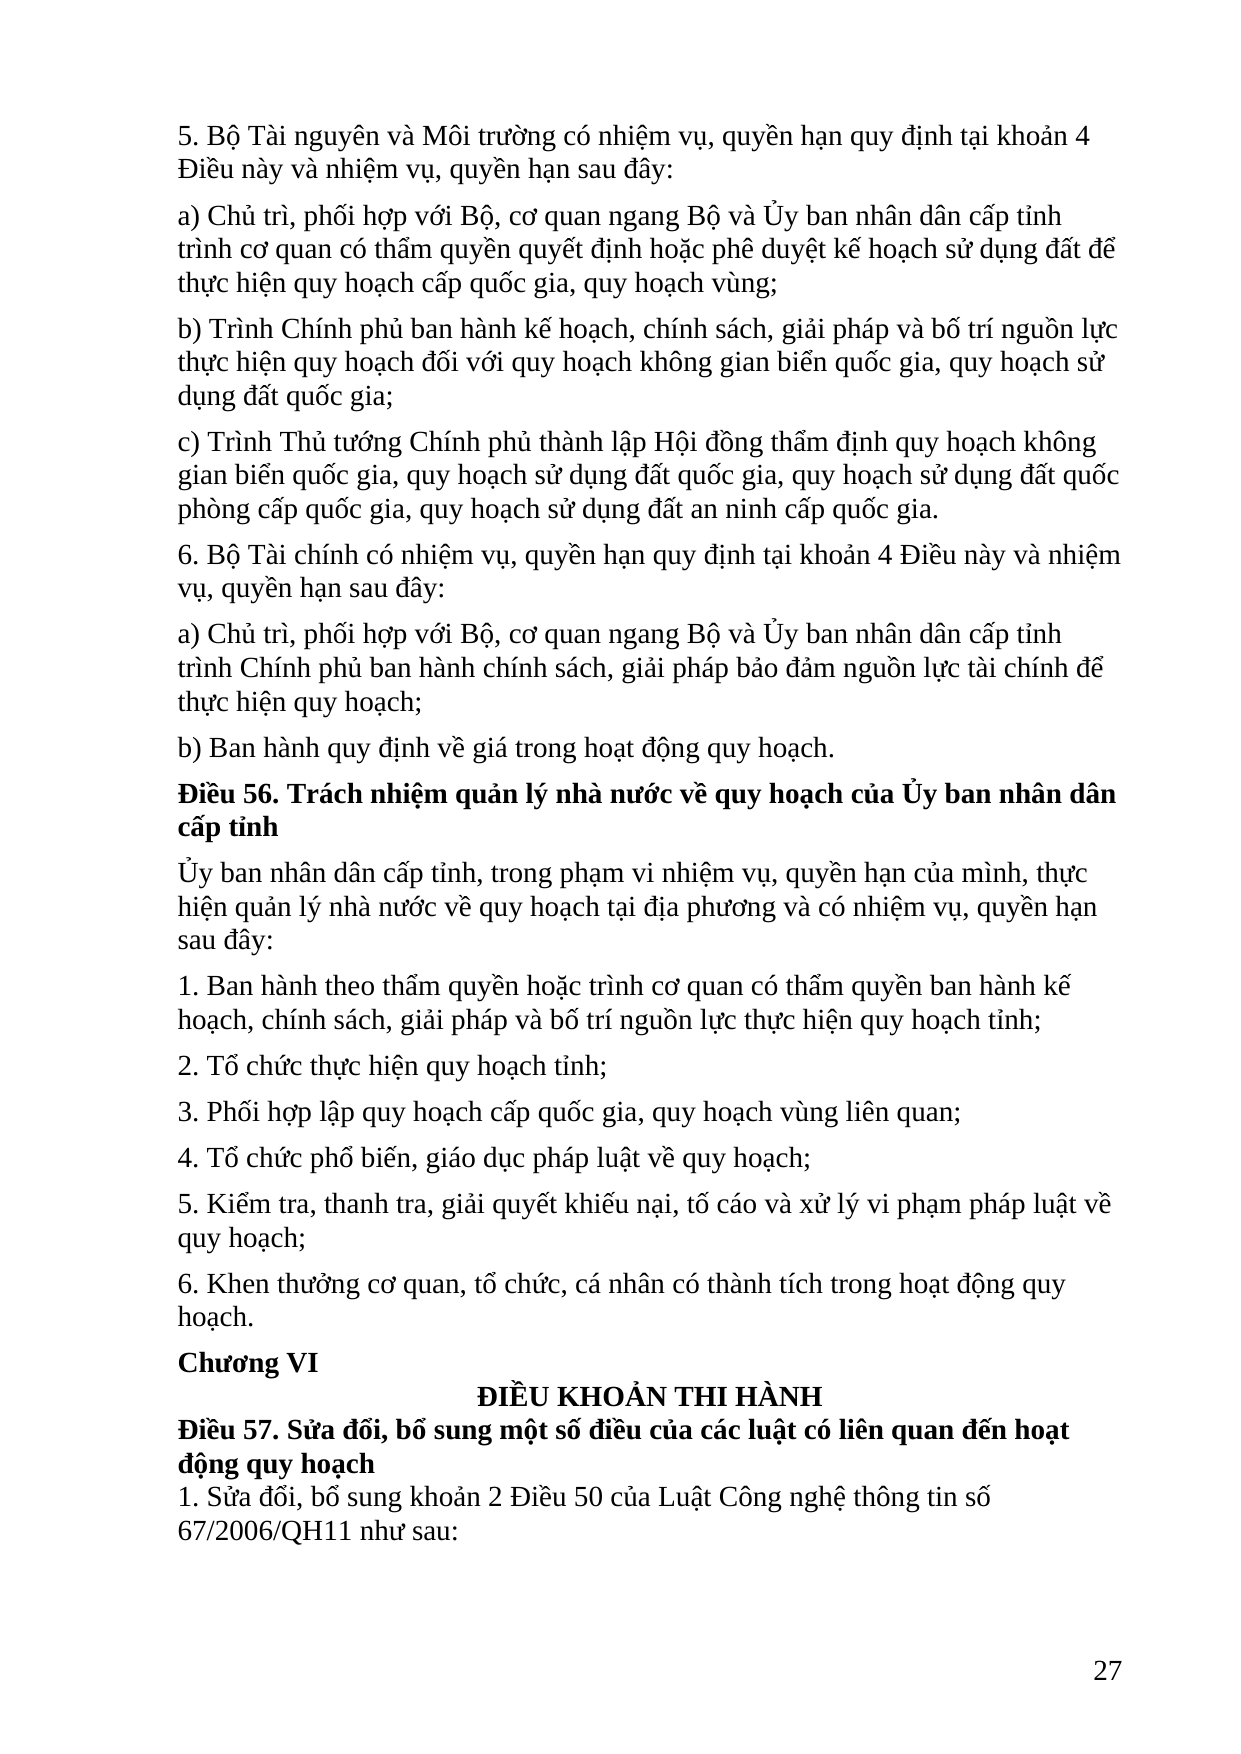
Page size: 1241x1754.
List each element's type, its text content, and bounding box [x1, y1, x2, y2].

text 1. Ban hành theo thẩm quyền hoặc trình cơ quan có thẩm quyền ban hành kế hoạch, chính sách, giải pháp và bố trí nguồn lực thực hiện quy hoạch tỉnh; [177, 968, 1122, 1036]
text Ủy ban nhân dân cấp tỉnh, trong phạm vi nhiệm vụ, quyền hạn của mình, thực hiện quản lý nhà nước về quy hoạch tại địa phương và có nhiệm vụ, quyền hạn sau đây: [177, 855, 1122, 956]
text 6. Bộ Tài chính có nhiệm vụ, quyền hạn quy định tại khoản 4 Điều này và nhiệm vụ, quyền hạn sau đây: [177, 537, 1122, 604]
text b) Trình Chính phủ ban hành kế hoạch, chính sách, giải pháp và bố trí nguồn lực thực hiện quy hoạch đối với quy hoạch không gian biển quốc gia, quy hoạch sử dụng đất quốc gia; [177, 311, 1122, 411]
text 2. Tổ chức thực hiện quy hoạch tỉnh; [177, 1048, 1122, 1082]
text ĐIỀU KHOẢN THI HÀNH [177, 1379, 1122, 1412]
text Điều 57. Sửa đổi, bổ sung một số điều của các luật có liên quan đến hoạt động quy hoạch [177, 1412, 1122, 1479]
text b) Ban hành quy định về giá trong hoạt động quy hoạch. [177, 730, 1122, 763]
text 4. Tổ chức phổ biến, giáo dục pháp luật về quy hoạch; [177, 1140, 1122, 1174]
text 1. Sửa đổi, bổ sung khoản 2 Điều 50 của Luật Công nghệ thông tin số 67/2006/QH11 như sau: [177, 1479, 1122, 1547]
text a) Chủ trì, phối hợp với Bộ, cơ quan ngang Bộ và Ủy ban nhân dân cấp tỉnh trình cơ quan có thẩm quyền quyết định hoặc phê duyệt kế hoạch sử dụng đất để thực hiện quy hoạch cấp quốc gia, quy hoạch vùng; [177, 198, 1122, 298]
text 3. Phối hợp lập quy hoạch cấp quốc gia, quy hoạch vùng liên quan; [177, 1094, 1122, 1128]
text 5. Bộ Tài nguyên và Môi trường có nhiệm vụ, quyền hạn quy định tại khoản 4 Điều này và nhiệm vụ, quyền hạn sau đây: [177, 118, 1122, 185]
text a) Chủ trì, phối hợp với Bộ, cơ quan ngang Bộ và Ủy ban nhân dân cấp tỉnh trình Chính phủ ban hành chính sách, giải pháp bảo đảm nguồn lực tài chính để thực hiện quy hoạch; [177, 617, 1122, 717]
text 5. Kiểm tra, thanh tra, giải quyết khiếu nại, tố cáo và xử lý vi phạm pháp luật về quy hoạch; [177, 1186, 1122, 1253]
text c) Trình Thủ tướng Chính phủ thành lập Hội đồng thẩm định quy hoạch không gian biển quốc gia, quy hoạch sử dụng đất quốc gia, quy hoạch sử dụng đất quốc phòng cấp quốc gia, quy hoạch sử dụng đất an ninh cấp quốc gia. [177, 424, 1122, 524]
text 6. Khen thưởng cơ quan, tổ chức, cá nhân có thành tích trong hoạt động quy hoạch. [177, 1266, 1122, 1333]
text Điều 56. Trách nhiệm quản lý nhà nước về quy hoạch của Ủy ban nhân dân cấp tỉnh [177, 776, 1122, 843]
text Chương VI [177, 1345, 1122, 1379]
